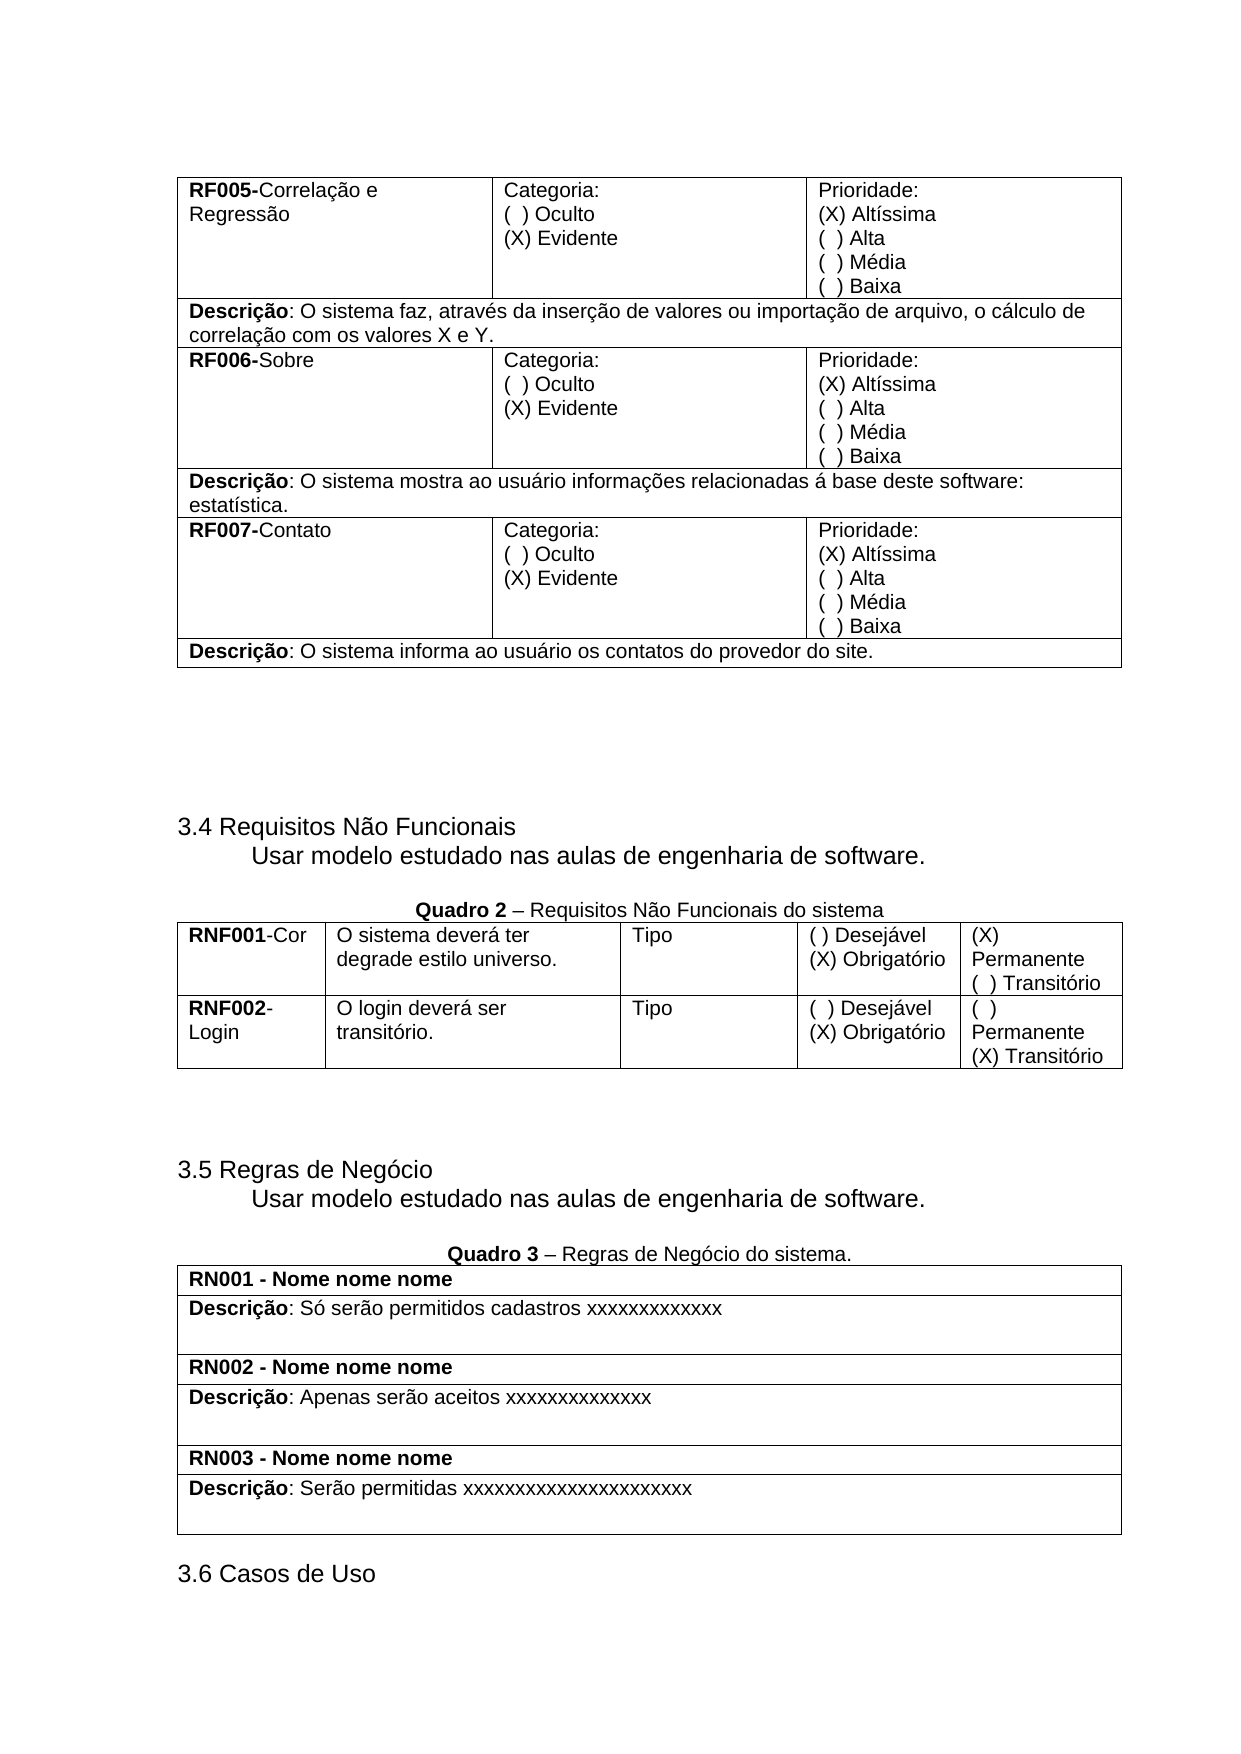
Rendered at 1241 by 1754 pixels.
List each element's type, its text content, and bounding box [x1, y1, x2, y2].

table_cell RNF002-Login [178, 996, 325, 1068]
table_header (X) Permanente ( ) Transitório [961, 923, 1122, 995]
table_header RNF001-Cor [178, 923, 325, 995]
table_cell Descrição: Só serão permitidos cadastros xxxxxxxxxxxxx [178, 1296, 1121, 1354]
table_cell RF006-Sobre [178, 348, 492, 468]
table_cell Descrição: Serão permitidas xxxxxxxxxxxxxxxxxxxxxx [178, 1475, 1121, 1533]
text Quadro 2 – Requisitos Não Funcionais do sistema [177, 898, 1122, 922]
table_header RN001 - Nome nome nome [178, 1266, 1121, 1295]
table_cell Descrição: O sistema informa ao usuário os contatos do provedor do site. [178, 639, 1121, 667]
table_header O sistema deverá ter degrade estilo universo. [326, 923, 620, 995]
table_cell Prioridade: (X) Altíssima ( ) Alta ( ) Média ( ) Baixa [807, 178, 1121, 298]
table_cell RN002 - Nome nome nome [178, 1355, 1121, 1384]
text 3.5 Regras de Negócio [177, 1155, 1122, 1184]
table_cell Prioridade: (X) Altíssima ( ) Alta ( ) Média ( ) Baixa [807, 518, 1121, 638]
table_cell O login deverá ser transitório. [326, 996, 620, 1068]
table_cell Categoria: ( ) Oculto (X) Evidente [493, 178, 806, 298]
table_header ( ) Desejável (X) Obrigatório [798, 923, 960, 995]
table_cell Descrição: O sistema mostra ao usuário informações relacionadas á base deste software: estatística. [178, 469, 1121, 517]
table_cell Categoria: ( ) Oculto (X) Evidente [493, 518, 806, 638]
table_cell ( ) Permanente (X) Transitório [961, 996, 1122, 1068]
table_cell RN003 - Nome nome nome [178, 1446, 1121, 1474]
text Usar modelo estudado nas aulas de engenharia de software. [177, 1184, 1122, 1213]
text Usar modelo estudado nas aulas de engenharia de software. [177, 841, 1122, 869]
table_cell Prioridade: (X) Altíssima ( ) Alta ( ) Média ( ) Baixa [807, 348, 1121, 468]
table_header Tipo [621, 923, 797, 995]
table_cell Tipo [621, 996, 797, 1068]
table_cell Descrição: O sistema faz, através da inserção de valores ou importação de arquivo, o cálculo de correlação com os valores X e Y. [178, 299, 1121, 347]
text Quadro 3 – Regras de Negócio do sistema. [177, 1241, 1122, 1265]
table_cell RF007-Contato [178, 518, 492, 638]
table_cell RF005-Correlação e Regressão [178, 178, 492, 298]
text 3.4 Requisitos Não Funcionais [177, 812, 1122, 841]
table_cell Categoria: ( ) Oculto (X) Evidente [493, 348, 806, 468]
table_cell Descrição: Apenas serão aceitos xxxxxxxxxxxxxx [178, 1385, 1121, 1445]
table_cell ( ) Desejável (X) Obrigatório [798, 996, 960, 1068]
text 3.6 Casos de Uso [177, 1558, 1122, 1587]
